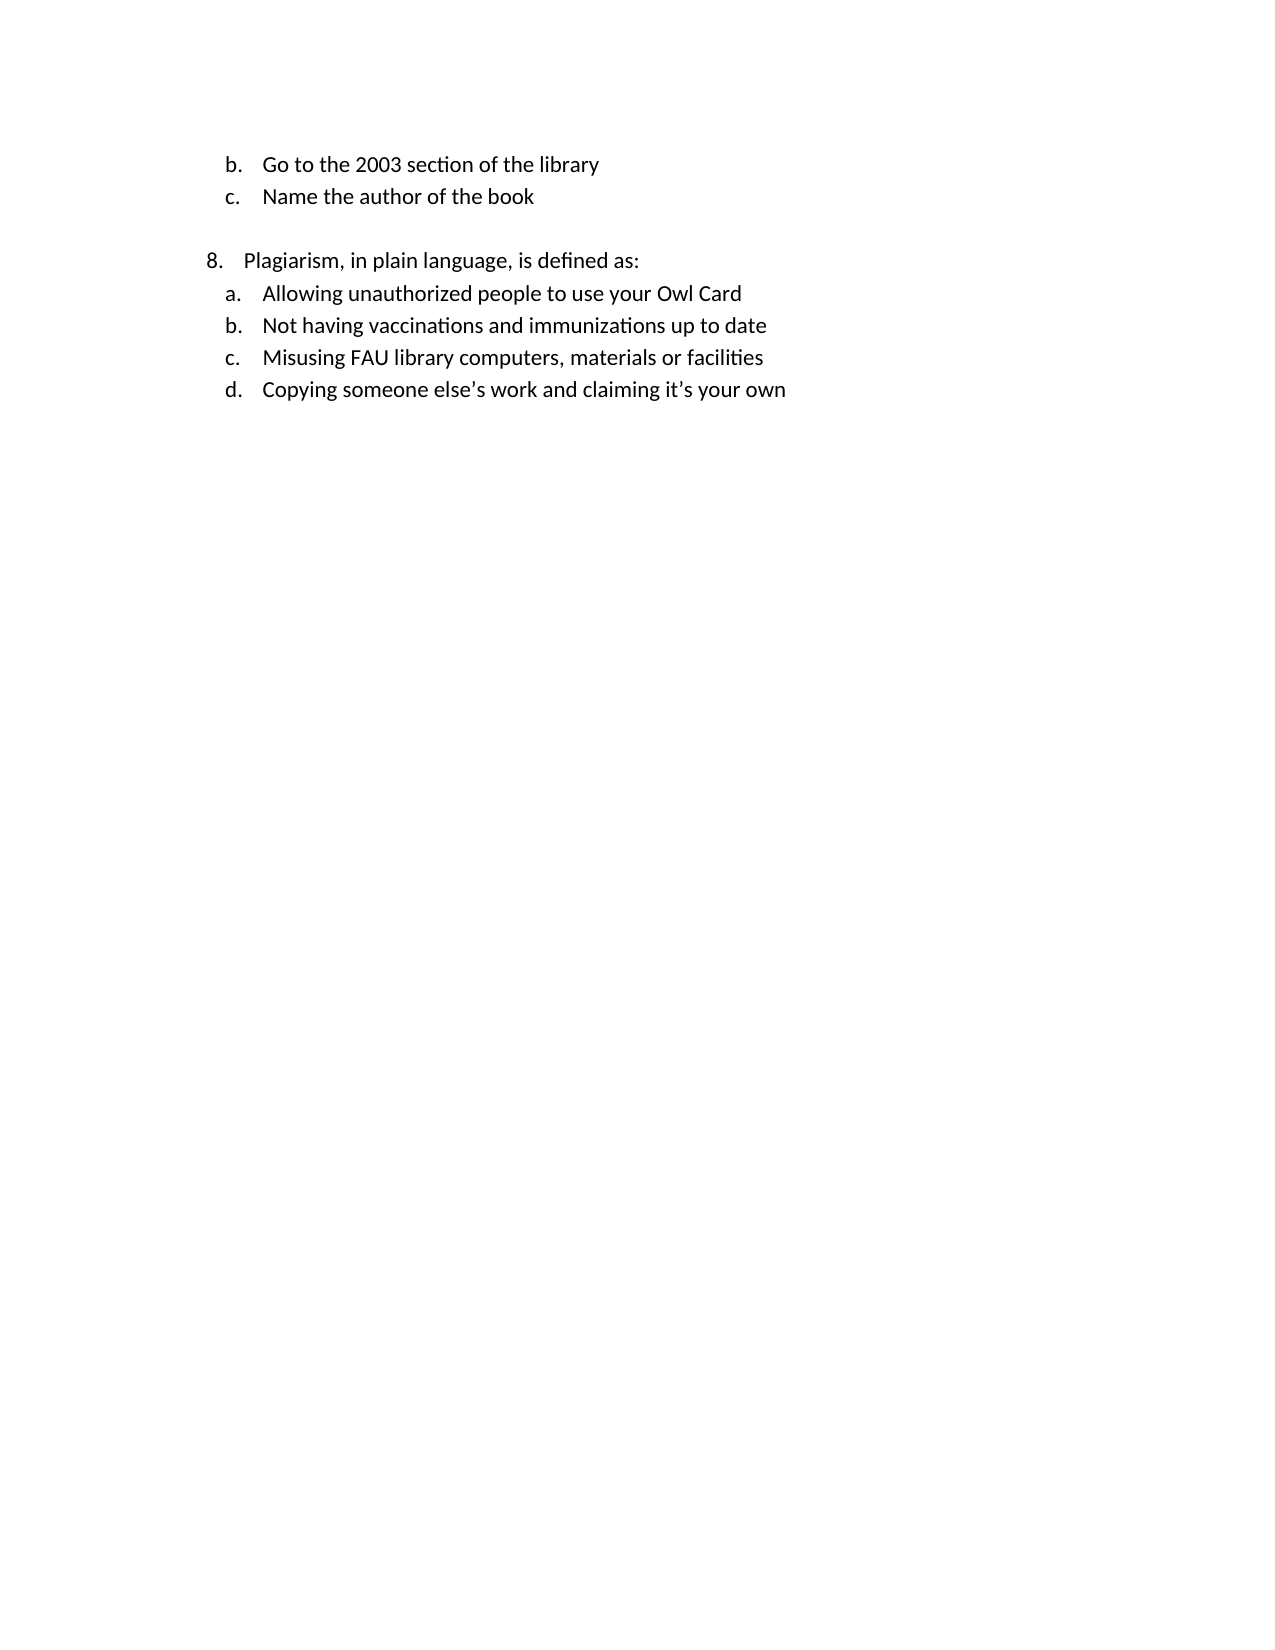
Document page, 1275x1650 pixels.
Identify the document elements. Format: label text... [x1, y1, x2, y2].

list Copying someone else’s work and claiming it’s your own [225, 375, 1125, 403]
list Allowing unauthorized people to use your Owl Card [225, 279, 1125, 307]
list Plagiarism, in plain language, is defined as: [206, 247, 1125, 274]
list Misusing FAU library computers, materials or facilities [225, 343, 1125, 371]
list Not having vaccinations and immunizations up to date [225, 311, 1125, 339]
list Name the author of the book [225, 182, 1125, 210]
list Go to the 2003 section of the library [225, 150, 1125, 178]
